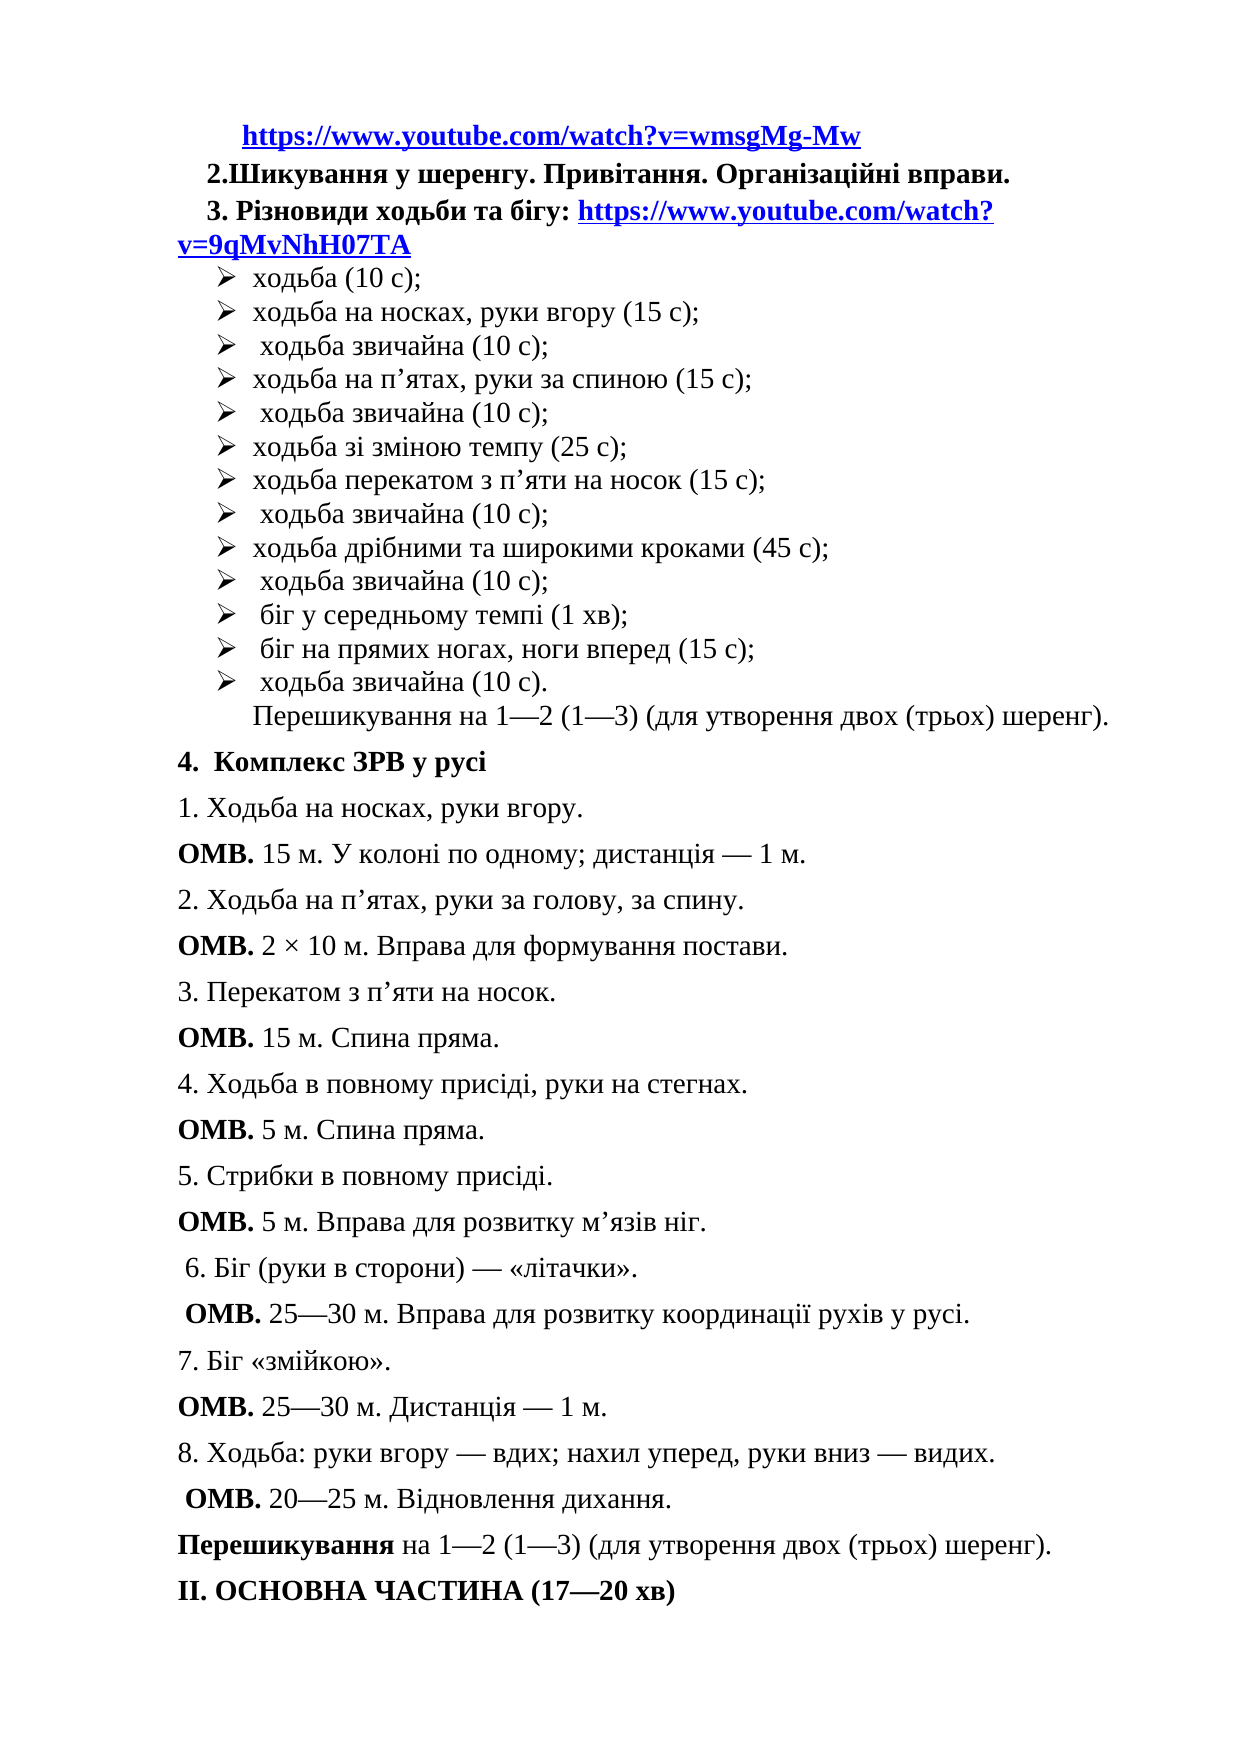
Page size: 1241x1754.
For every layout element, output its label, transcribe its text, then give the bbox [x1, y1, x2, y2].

text Перешикування на 1—2 (1—3) (для утворення двох (трьох) шеренг). [177, 1527, 1152, 1560]
text 1. Ходьба на носках, руки вгору. [177, 790, 1152, 824]
list ходьба зі зміною темпу (25 с); [215, 429, 1152, 462]
text 5. Стрибки в повному присіді. [177, 1158, 1152, 1192]
text ОМВ. 25—30 м. Вправа для розвитку координації рухів у русі. [177, 1297, 1152, 1330]
list ходьба звичайна (10 с); [215, 496, 1152, 530]
list ходьба звичайна (10 с). [215, 664, 1152, 698]
text 8. Ходьба: руки вгору — вдих; нахил уперед, руки вниз — видих. [177, 1435, 1152, 1468]
text https://www.youtube.com/watch?v=wmsgMg-Mw [242, 118, 1152, 152]
list біг у середньому темпі (1 хв); [215, 597, 1152, 631]
list ходьба на носках, руки вгору (15 с); [215, 294, 1152, 328]
text ОМВ. 25—30 м. Дистанція — 1 м. [177, 1389, 1152, 1422]
list ходьба перекатом з п’яти на носок (15 с); [215, 462, 1152, 496]
list ходьба звичайна (10 с); [215, 395, 1152, 429]
list ходьба дрібними та широкими кроками (45 с); [215, 530, 1152, 563]
text ОМВ. 15 м. У колоні по одному; дистанція — 1 м. [177, 836, 1152, 870]
text 7. Біг «змійкою». [177, 1343, 1152, 1376]
text ІІ. ОСНОВНА ЧАСТИНА (17—20 хв) [177, 1573, 1152, 1606]
text ОМВ. 2 × 10 м. Вправа для формування постави. [177, 928, 1152, 962]
text ОМВ. 5 м. Спина пряма. [177, 1112, 1152, 1146]
text ОМВ. 5 м. Вправа для розвитку м’язів ніг. [177, 1204, 1152, 1238]
text 2. Ходьба на п’ятах, руки за голову, за спину. [177, 882, 1152, 916]
list ходьба звичайна (10 с); [215, 328, 1152, 362]
text 4. Комплекс ЗРВ у русі [177, 744, 1152, 778]
text 3. Різновиди ходьби та бігу: https://www.youtube.com/watch?v=9qMvNhH07TA [177, 193, 1152, 261]
text ОМВ. 20—25 м. Відновлення дихання. [177, 1481, 1152, 1514]
text 4. Ходьба в повному присіді, руки на стегнах. [177, 1066, 1152, 1100]
text 6. Біг (руки в сторони) — «літачки». [177, 1251, 1152, 1284]
list ходьба на п’ятах, руки за спиною (15 с); [215, 362, 1152, 395]
text 3. Перекатом з п’яти на носок. [177, 974, 1152, 1008]
list Перешикування на 1—2 (1—3) (для утворення двох (трьох) шеренг). [252, 698, 1152, 732]
list ходьба звичайна (10 с); [215, 563, 1152, 597]
list біг на прямих ногах, ноги вперед (15 с); [215, 631, 1152, 664]
text 2.Шикування у шеренгу. Привітання. Організаційні вправи. [177, 156, 1152, 189]
list ходьба (10 с); [215, 261, 1152, 294]
text ОМВ. 15 м. Спина пряма. [177, 1020, 1152, 1054]
